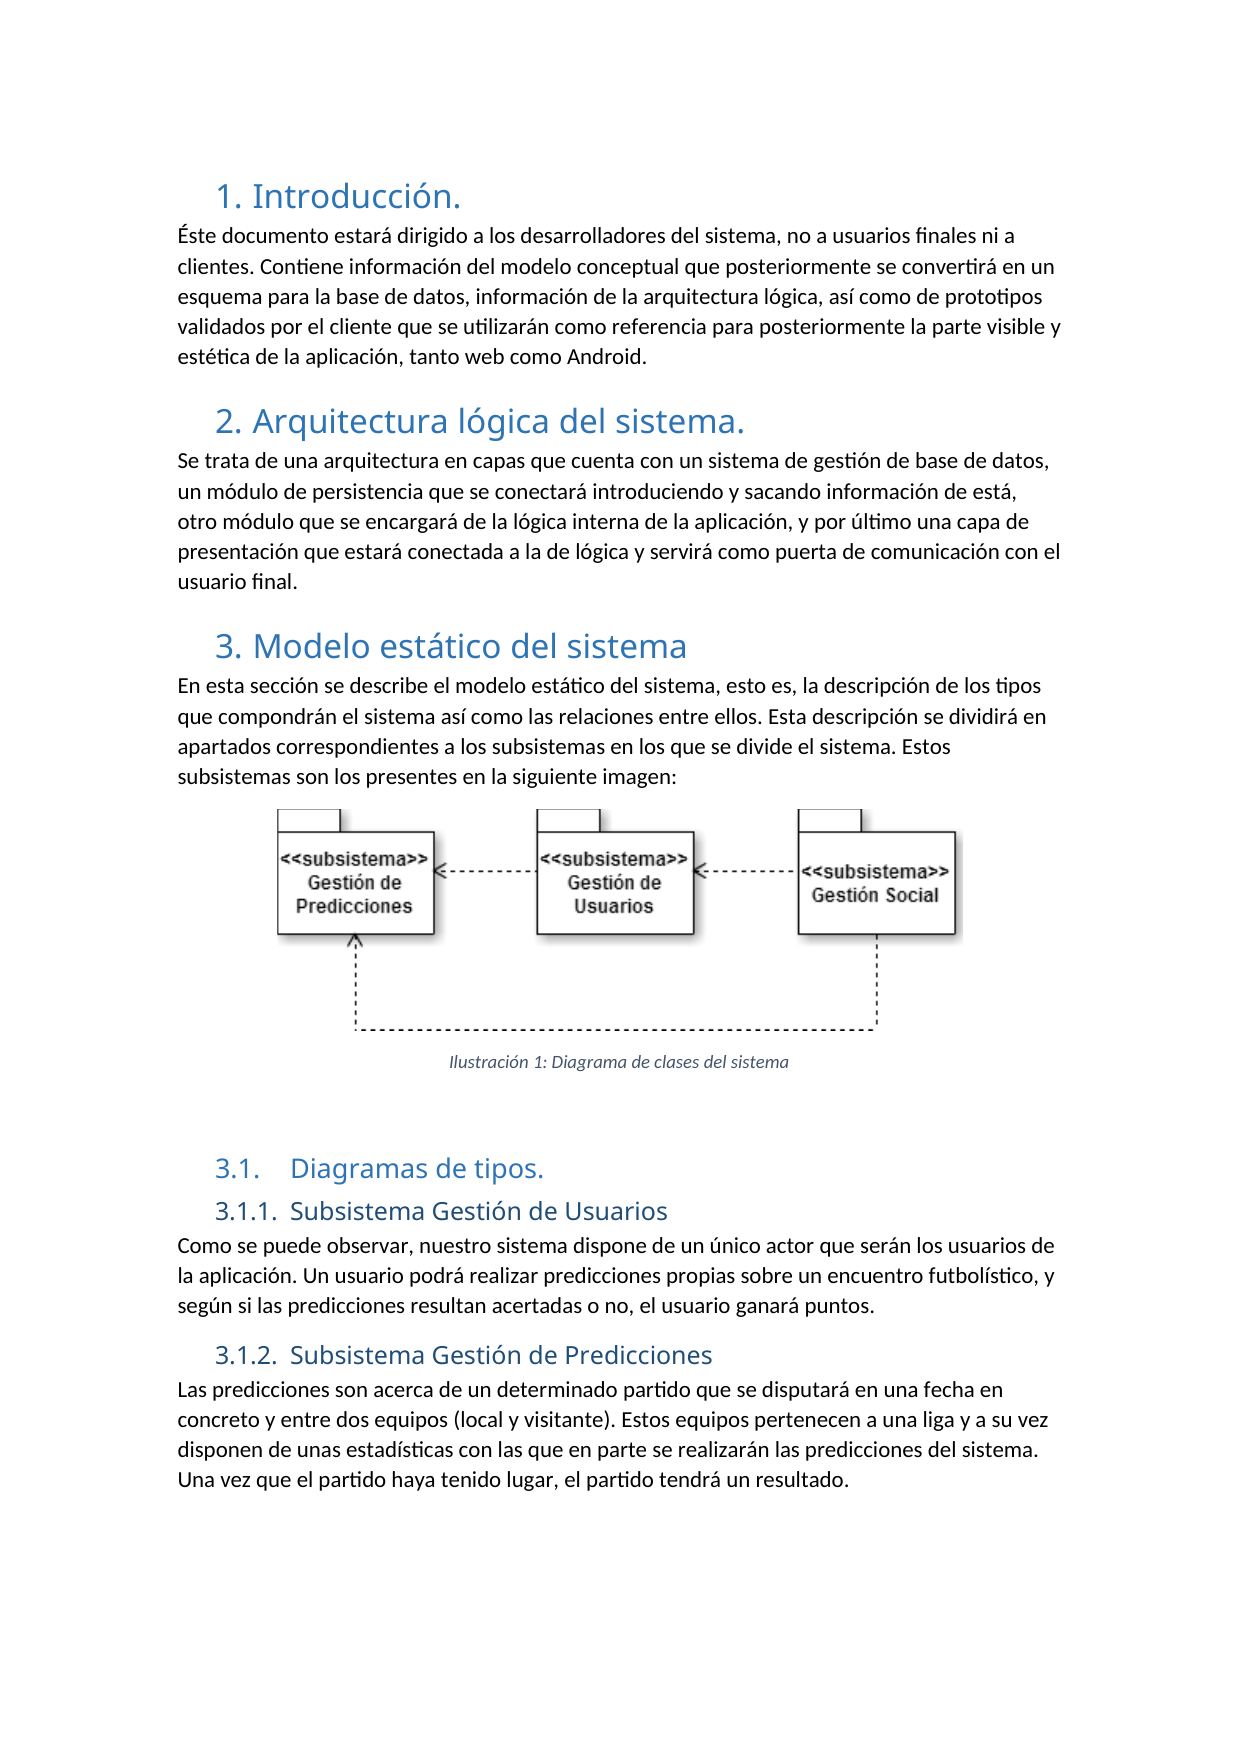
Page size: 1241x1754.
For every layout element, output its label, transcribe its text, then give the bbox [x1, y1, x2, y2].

picture [277, 809, 964, 1031]
text Ilustración 1: Diagrama de clases del sistema [177, 1050, 1063, 1073]
text En esta sección se describe el modelo estático del sistema, esto es, la descripción de los tipos que compondrán el sistema así como las relaciones entre ellos. Esta descripción se dividirá en apartados correspondientes a los subsistemas en los que se divide el sistema. Estos subsistemas son los presentes en la siguiente imagen: [177, 672, 1063, 790]
subtitle Diagramas de tipos. [215, 1150, 1063, 1187]
text Como se puede observar, nuestro sistema dispone de un único actor que serán los usuarios de la aplicación. Un usuario podrá realizar predicciones propias sobre un encuentro futbolístico, y según si las predicciones resultan acertadas o no, el usuario ganará puntos. [177, 1231, 1063, 1319]
text Se trata de una arquitectura en capas que cuenta con un sistema de gestión de base de datos, un módulo de persistencia que se conectará introduciendo y sacando información de está, otro módulo que se encargará de la lógica interna de la aplicación, y por último una capa de presentación que estará conectada a la de lógica y servirá como puerta de comunicación con el usuario final. [177, 447, 1063, 595]
subtitle Modelo estático del sistema [215, 623, 1063, 668]
subtitle Subsistema Gestión de Usuarios [215, 1194, 1063, 1228]
text Las predicciones son acerca de un determinado partido que se disputará en una fecha en concreto y entre dos equipos (local y visitante). Estos equipos pertenecen a una liga y a su vez disponen de unas estadísticas con las que en parte se realizarán las predicciones del sistema. Una vez que el partido haya tenido lugar, el partido tendrá un resultado. [177, 1375, 1063, 1493]
subtitle Arquitectura lógica del sistema. [215, 398, 1063, 443]
subtitle Subsistema Gestión de Predicciones [215, 1338, 1063, 1372]
subtitle Introducción. [215, 173, 1063, 218]
text Éste documento estará dirigido a los desarrolladores del sistema, no a usuarios finales ni a clientes. Contiene información del modelo conceptual que posteriormente se convertirá en un esquema para la base de datos, información de la arquitectura lógica, así como de prototipos validados por el cliente que se utilizarán como referencia para posteriormente la parte visible y estética de la aplicación, tanto web como Android. [177, 222, 1063, 370]
